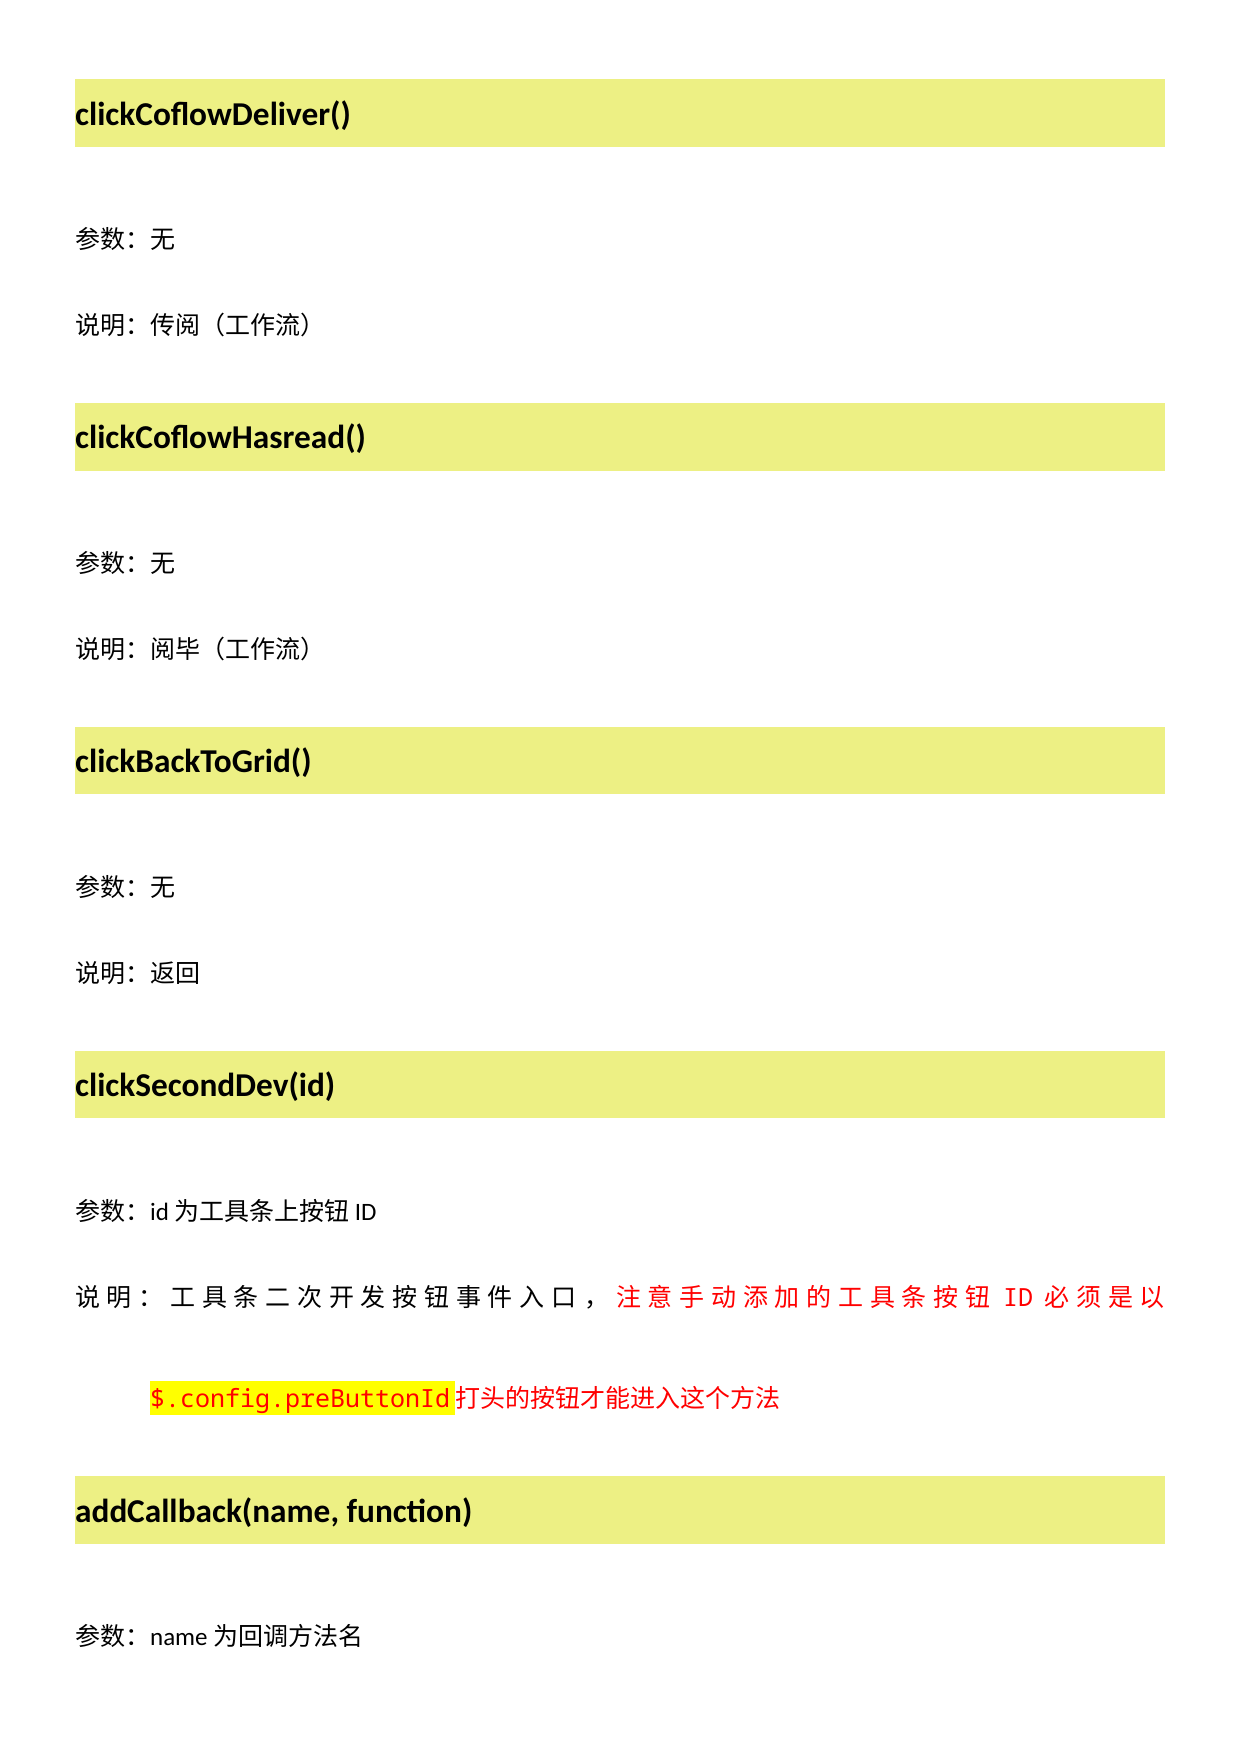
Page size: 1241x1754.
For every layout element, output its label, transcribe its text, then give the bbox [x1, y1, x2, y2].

text 说明：工具条二次开发按钮事件入口，注意手动添加的工具条按钮ID必须是以 $.config.preButtonId打头的按钮才能进入这个方法 [75, 1261, 1165, 1431]
text 参数：name 为回调方法名 [75, 1601, 1165, 1669]
text 参数：无 [75, 527, 1165, 595]
text 说明：阅毕（工作流） [75, 613, 1165, 681]
subtitle clickSecondDev(id) [75, 1051, 1165, 1118]
subtitle addCallback(name, function) [75, 1476, 1165, 1544]
subtitle clickCoflowHasread() [75, 403, 1165, 471]
subtitle clickCoflowDeliver() [75, 79, 1165, 147]
text 参数：无 [75, 204, 1165, 272]
text 说明：传阅（工作流） [75, 290, 1165, 358]
subtitle clickBackToGrid() [75, 727, 1165, 794]
text 参数：id 为工具条上按钮ID [75, 1175, 1165, 1243]
text 说明：返回 [75, 937, 1165, 1005]
text 参数：无 [75, 851, 1165, 919]
